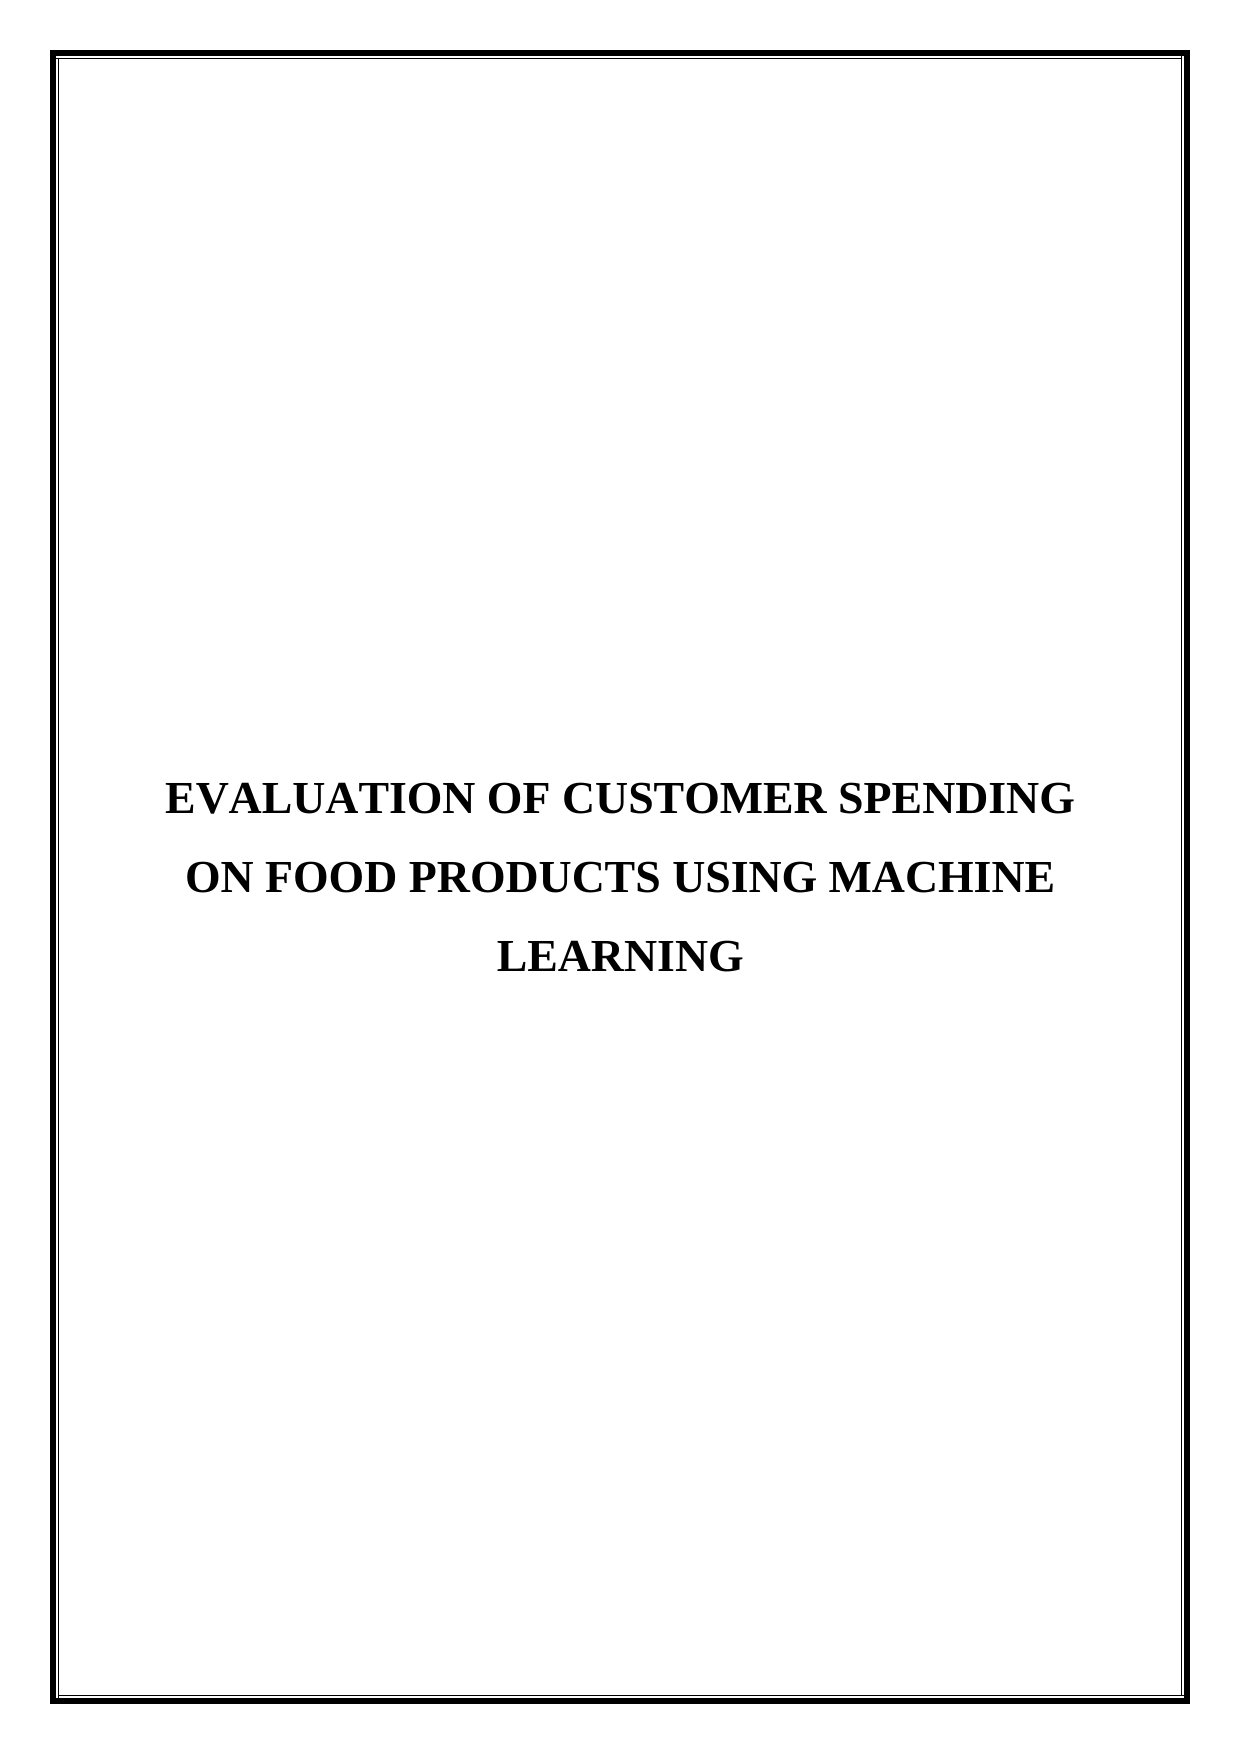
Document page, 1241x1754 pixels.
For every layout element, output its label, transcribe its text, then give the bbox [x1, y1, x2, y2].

text EVALUATION OF CUSTOMER SPENDING ON FOOD PRODUCTS USING MACHINE LEARNING [150, 770, 1090, 981]
